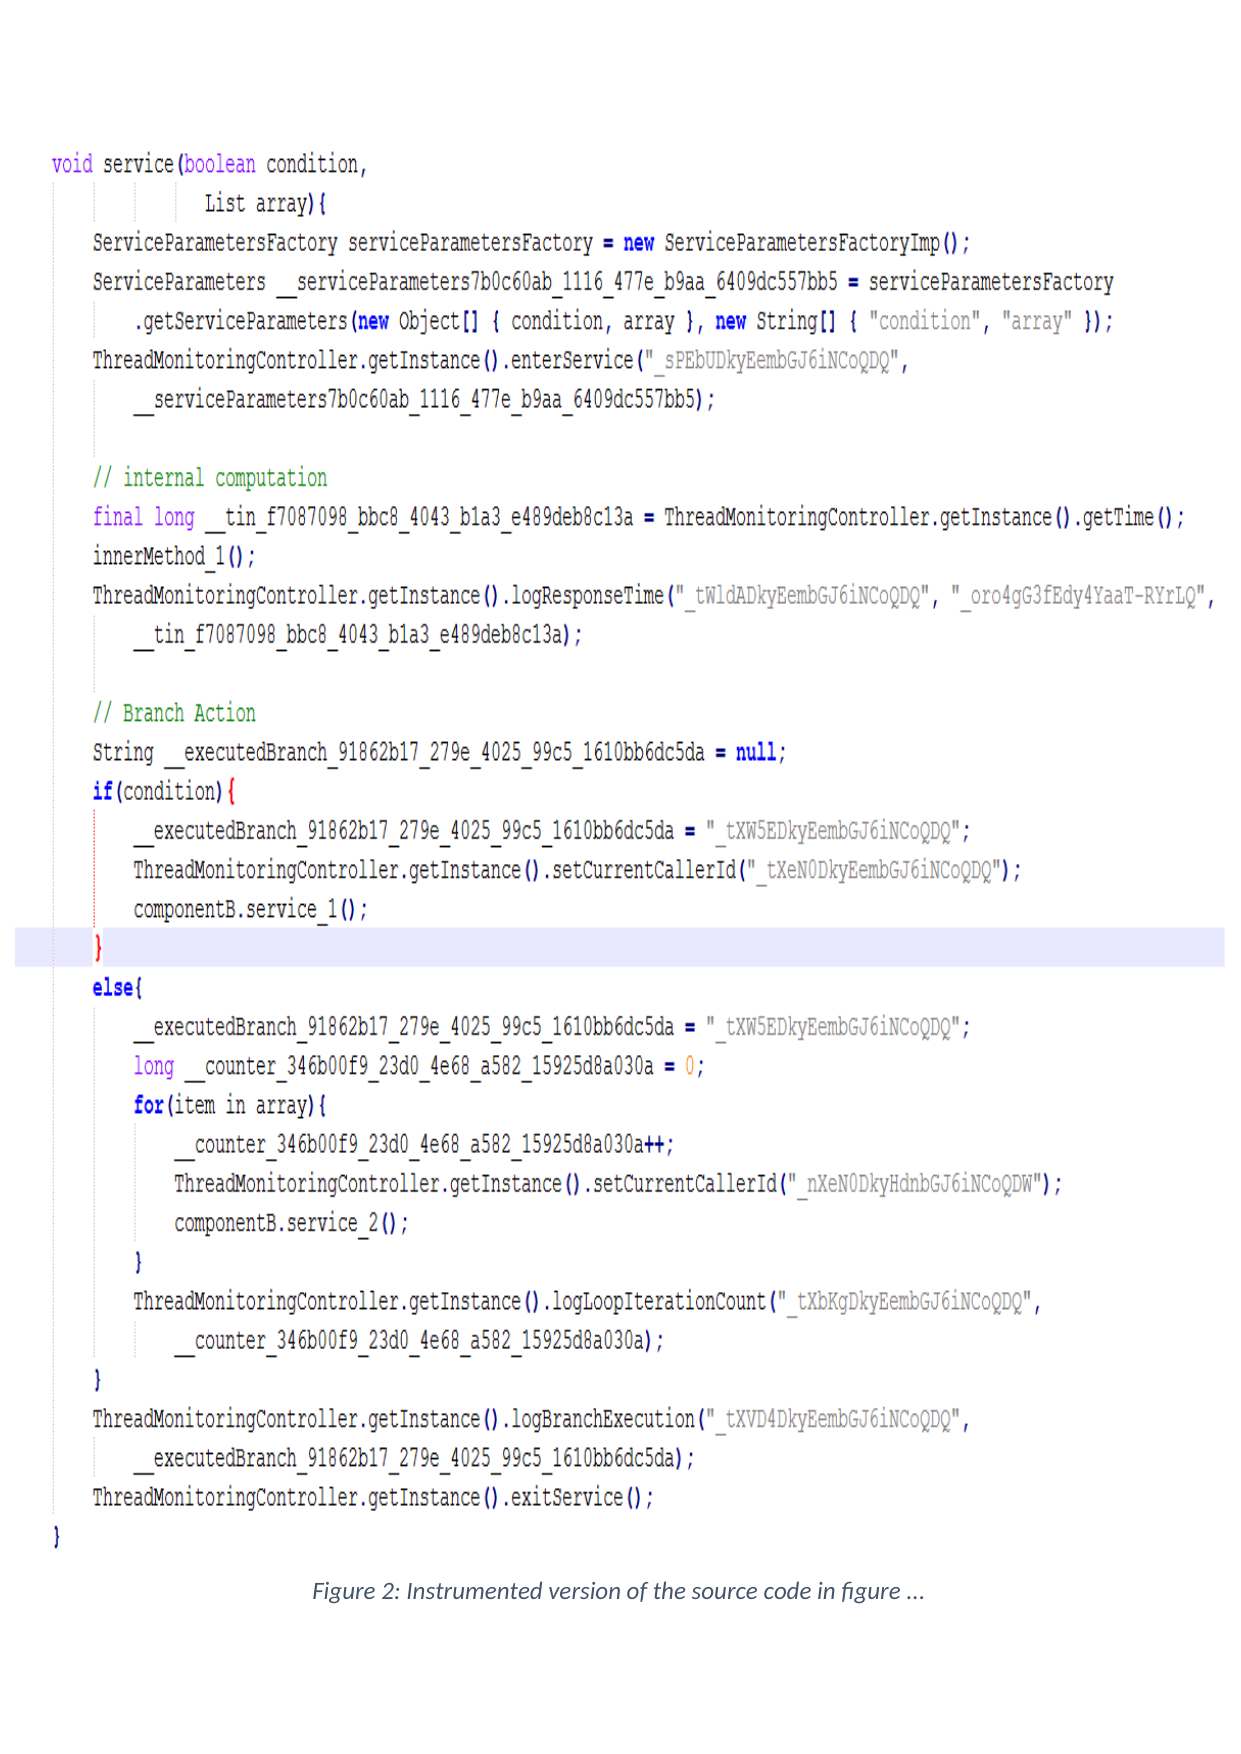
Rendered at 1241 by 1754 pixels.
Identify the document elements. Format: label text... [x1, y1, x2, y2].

text Figure 2: Instrumented version of the source code in figure ... [148, 1575, 1093, 1606]
picture [14, 147, 1225, 1557]
